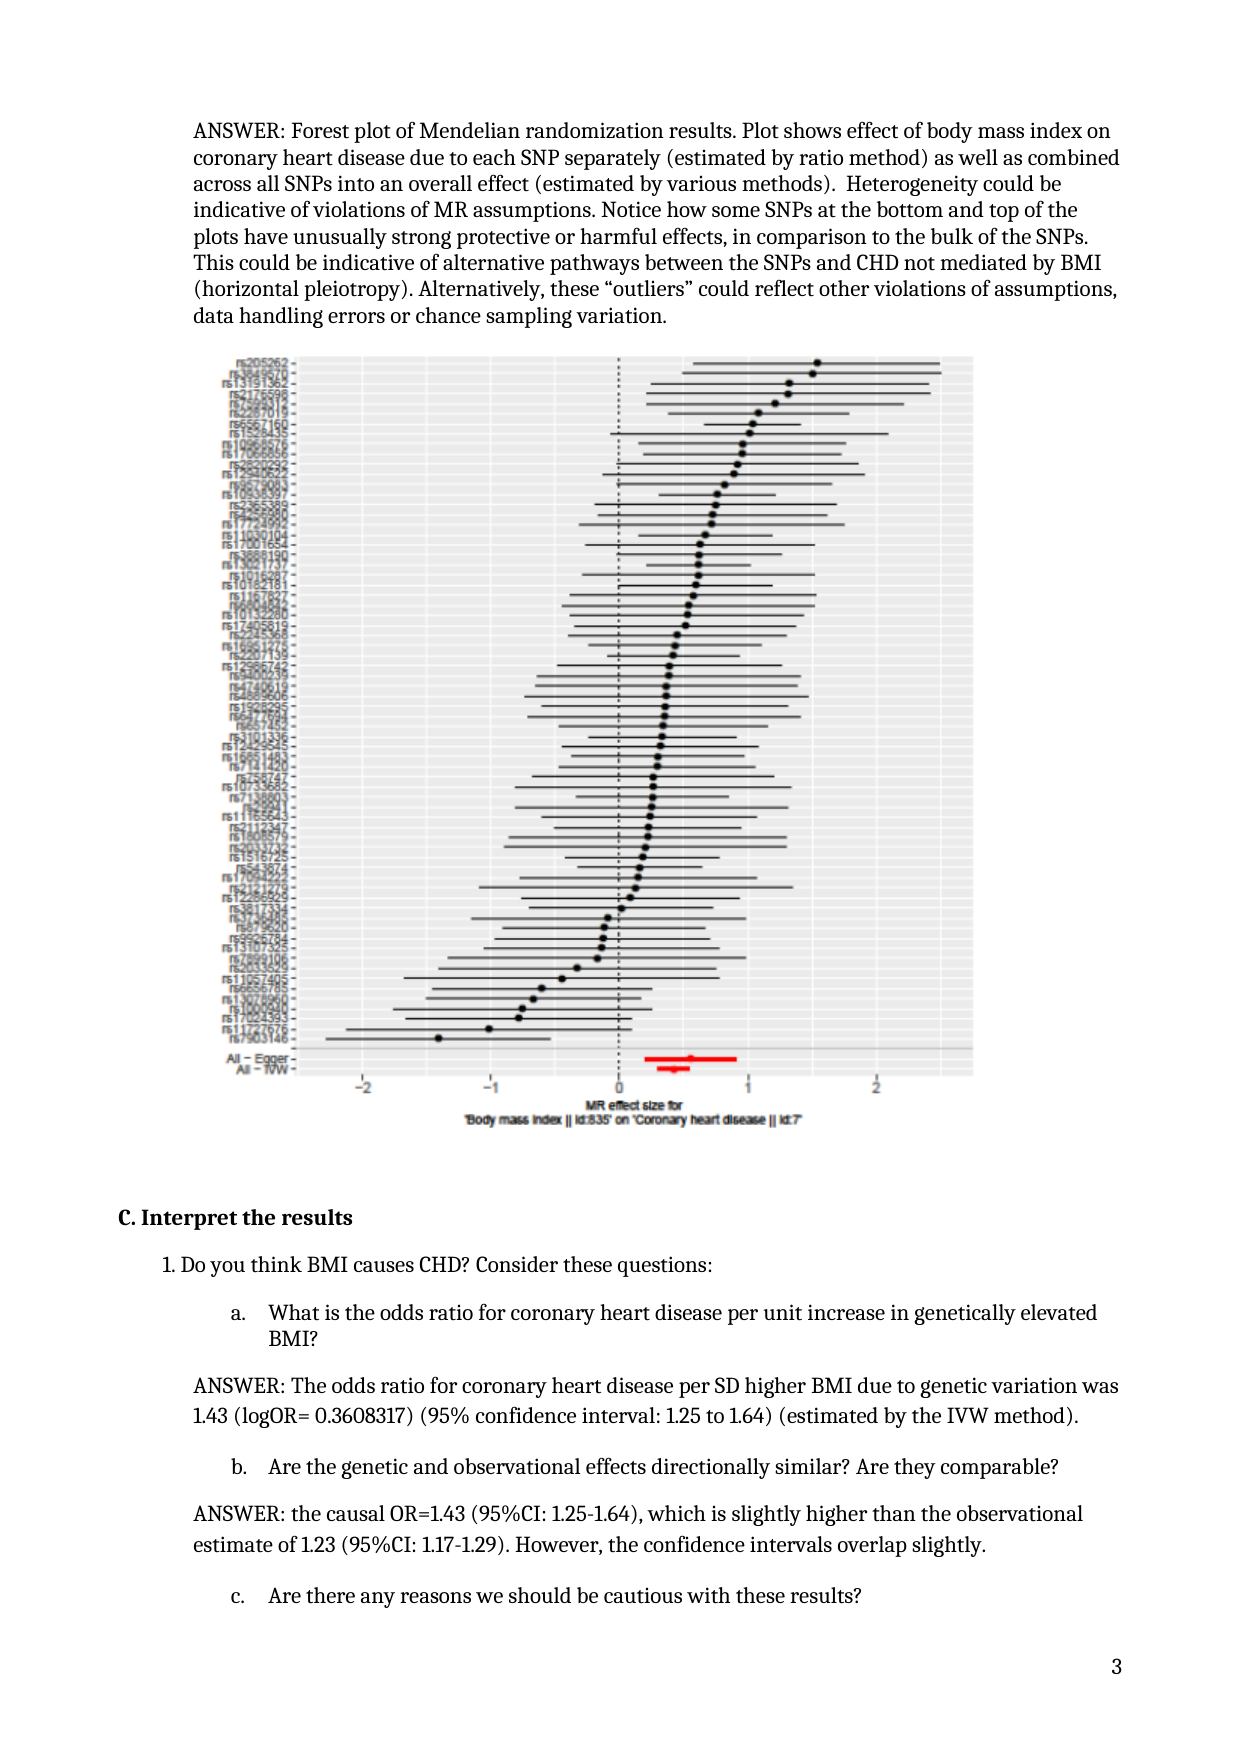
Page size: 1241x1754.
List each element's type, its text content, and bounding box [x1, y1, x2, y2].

text C. Interpret the results [118, 1205, 1122, 1231]
list What is the odds ratio for coronary heart disease per unit increase in genetically elevated BMI? [231, 1299, 1122, 1352]
list Are the genetic and observational effects directionally similar? Are they comparable? [231, 1454, 1122, 1480]
list Are there any reasons we should be cautious with these results? [231, 1582, 1122, 1609]
text 1. Do you think BMI causes CHD? Consider these questions: [118, 1252, 1122, 1278]
text ANSWER: Forest plot of Mendelian randomization results. Plot shows effect of body mass index on coronary heart disease due to each SNP separately (estimated by ratio method) as well as combined across all SNPs into an overall effect (estimated by various methods). Heterogeneity could be indicative of violations of MR assumptions. Notice how some SNPs at the bottom and top of the plots have unusually strong protective or harmful effects, in comparison to the bulk of the SNPs. This could be indicative of alternative pathways between the SNPs and CHD not mediated by BMI (horizontal pleiotropy). Alternatively, these “outliers” could reflect other violations of assumptions, data handling errors or chance sampling variation. [193, 118, 1122, 329]
text ANSWER: the causal OR=1.43 (95%CI: 1.25-1.64), which is slightly higher than the observational estimate of 1.23 (95%CI: 1.17-1.29). However, the confidence intervals overlap slightly. [193, 1501, 1122, 1558]
text ANSWER: The odds ratio for coronary heart disease per SD higher BMI due to genetic variation was 1.43 (logOR= 0.3608317) (95% confidence interval: 1.25 to 1.64) (estimated by the IVW method). [193, 1373, 1122, 1429]
